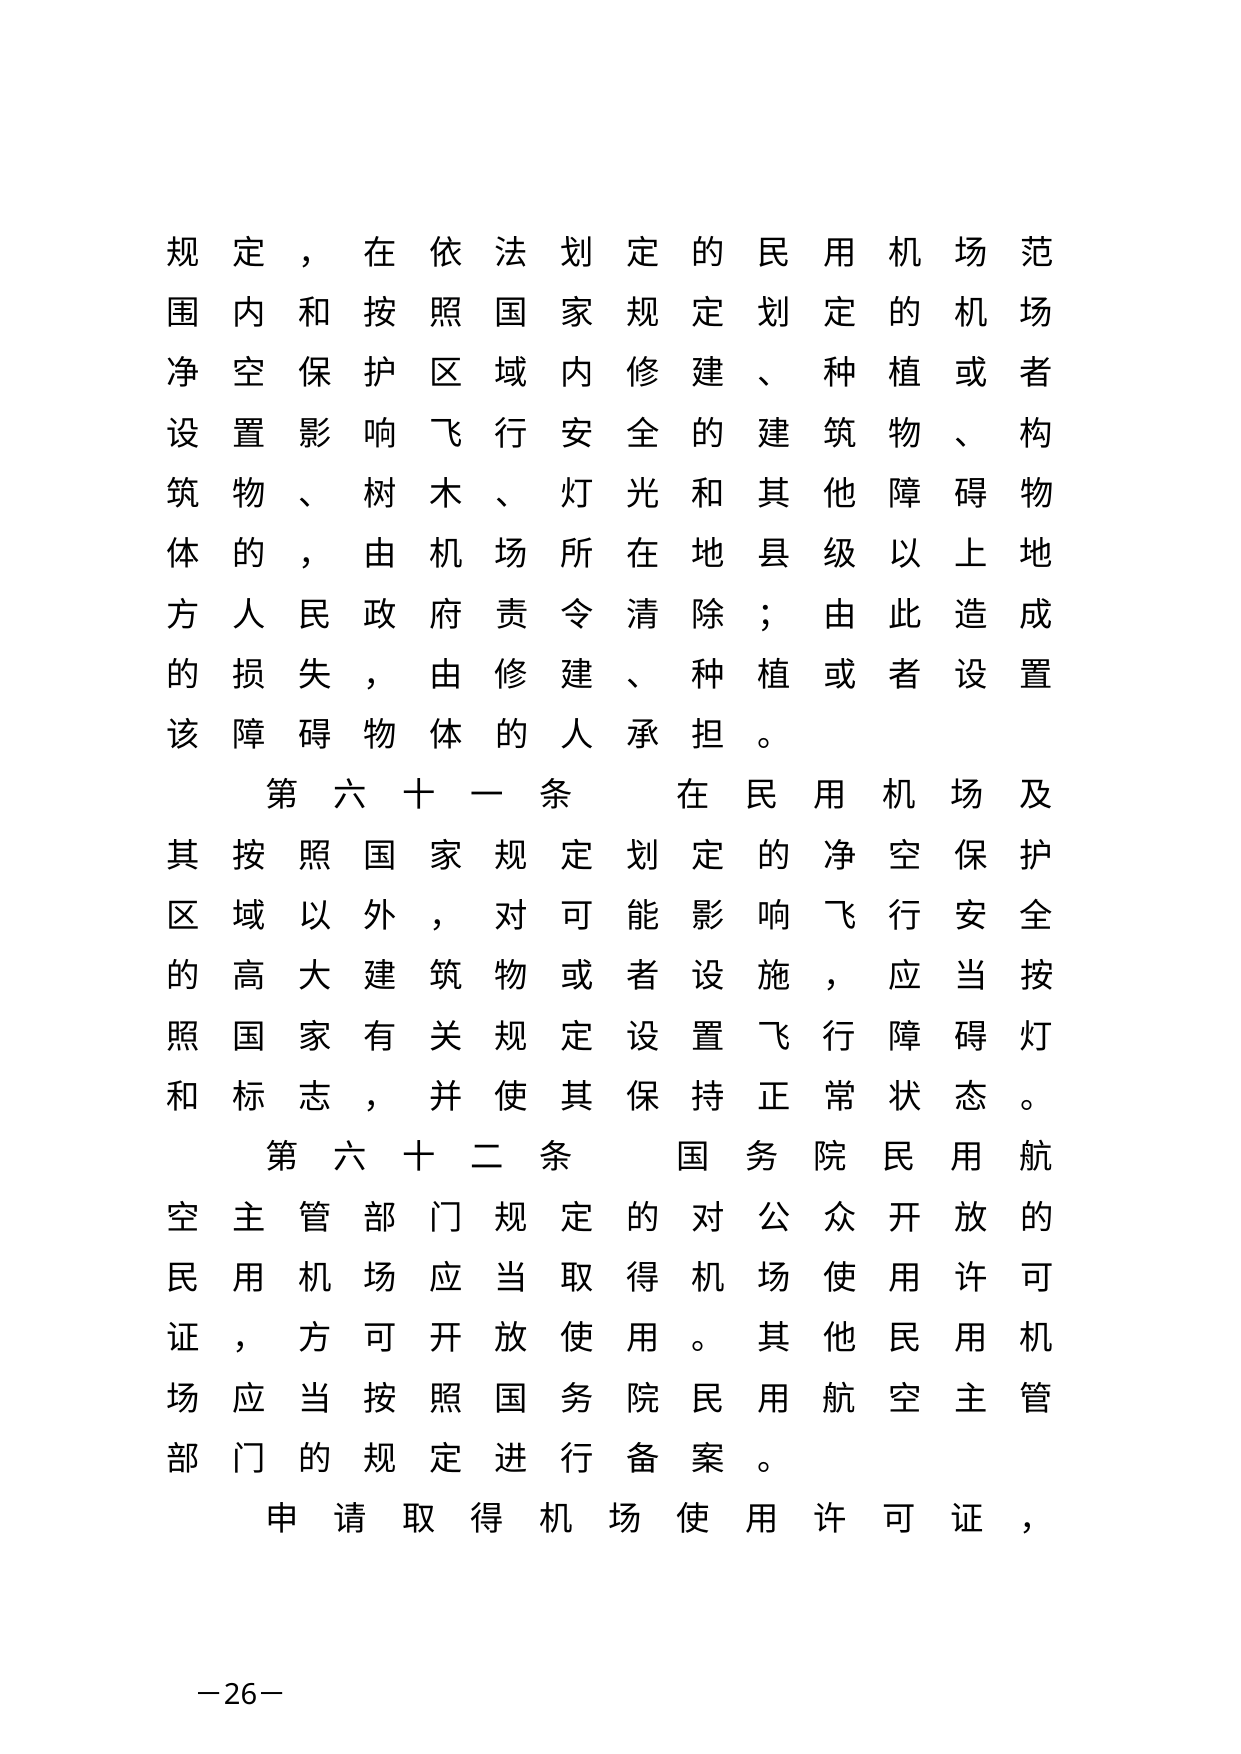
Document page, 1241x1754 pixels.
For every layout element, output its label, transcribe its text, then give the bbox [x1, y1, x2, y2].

text 第六十一条 在民用机场及其按照国家规定划定的净空保护区域以外，对可能影响飞行安全的高大建筑物或者设施，应当按照国家有关规定设置飞行障碍灯和标志，并使其保持正常状态。 [167, 762, 1085, 1124]
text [167, 1486, 1085, 1546]
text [167, 219, 1085, 762]
text 第六十二条 国务院民用航空主管部门规定的对公众开放的民用机场应当取得机场使用许可证，方可开放使用。其他民用机场应当按照国务院民用航空主管部门的规定进行备案。 [167, 1124, 1085, 1486]
